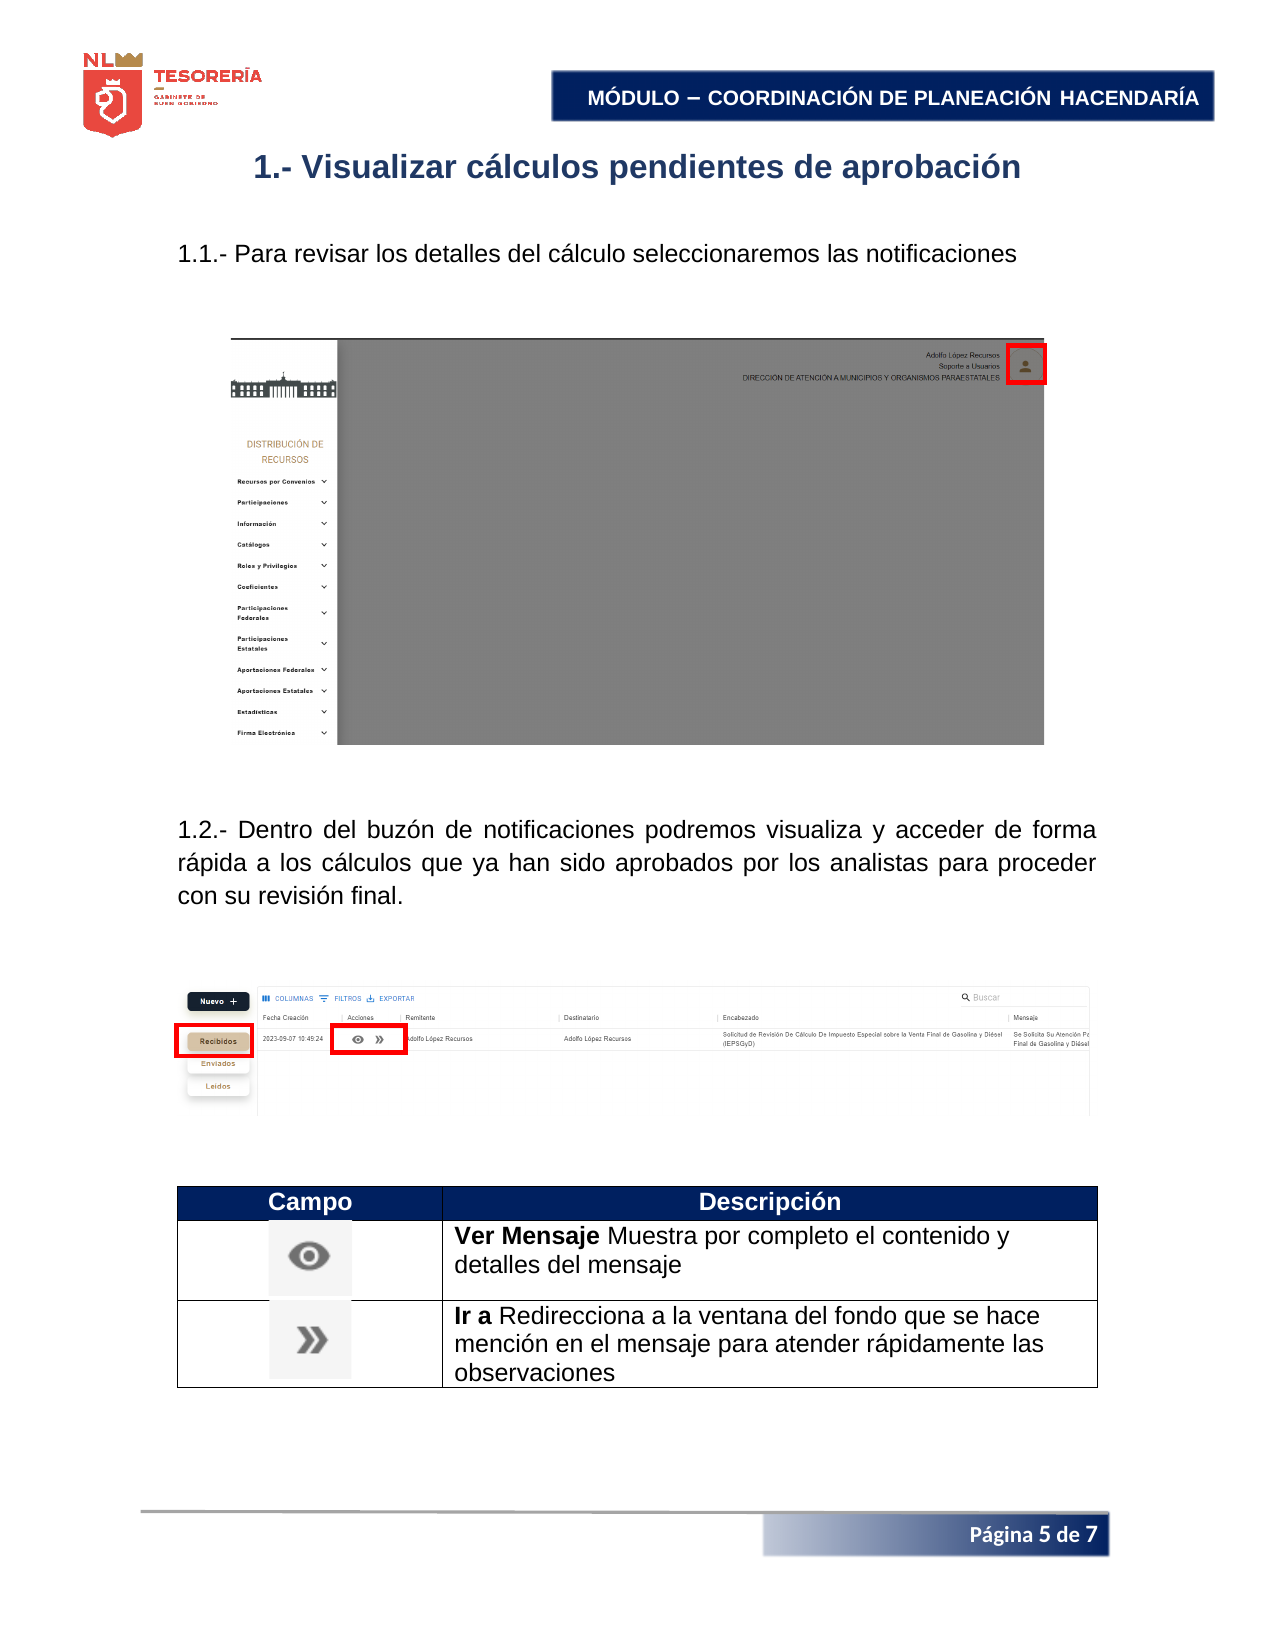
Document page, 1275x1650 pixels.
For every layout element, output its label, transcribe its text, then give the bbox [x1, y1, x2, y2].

table_cell [178, 1301, 442, 1387]
picture [179, 1027, 250, 1054]
text 1.1.- Para revisar los detalles del cálculo seleccionaremos las notificaciones [177, 239, 1098, 267]
picture [177, 980, 1098, 1116]
picture [230, 338, 1045, 745]
text 1.2.- Dentro del buzón de notificaciones podremos visualiza y acceder de forma rápida a los cálculos que ya han sido aprobados por los analistas para proceder con su revisión final. [177, 815, 1098, 909]
table_header Descripción [443, 1187, 1097, 1220]
picture [269, 1300, 352, 1379]
picture [79, 43, 264, 140]
table_cell Ver Mensaje Muestra por completo el contenido y detalles del mensaje [443, 1221, 1097, 1299]
table_cell Ir a Redirecciona a la ventana del fondo que se hace mención en el mensaje para atender rápidamente las observaciones [443, 1301, 1097, 1387]
table_cell [178, 1221, 442, 1299]
picture [268, 1220, 353, 1296]
picture [1010, 348, 1043, 380]
table_header Campo [178, 1187, 442, 1220]
subtitle 1.- Visualizar cálculos pendientes de aprobación [177, 148, 1098, 186]
